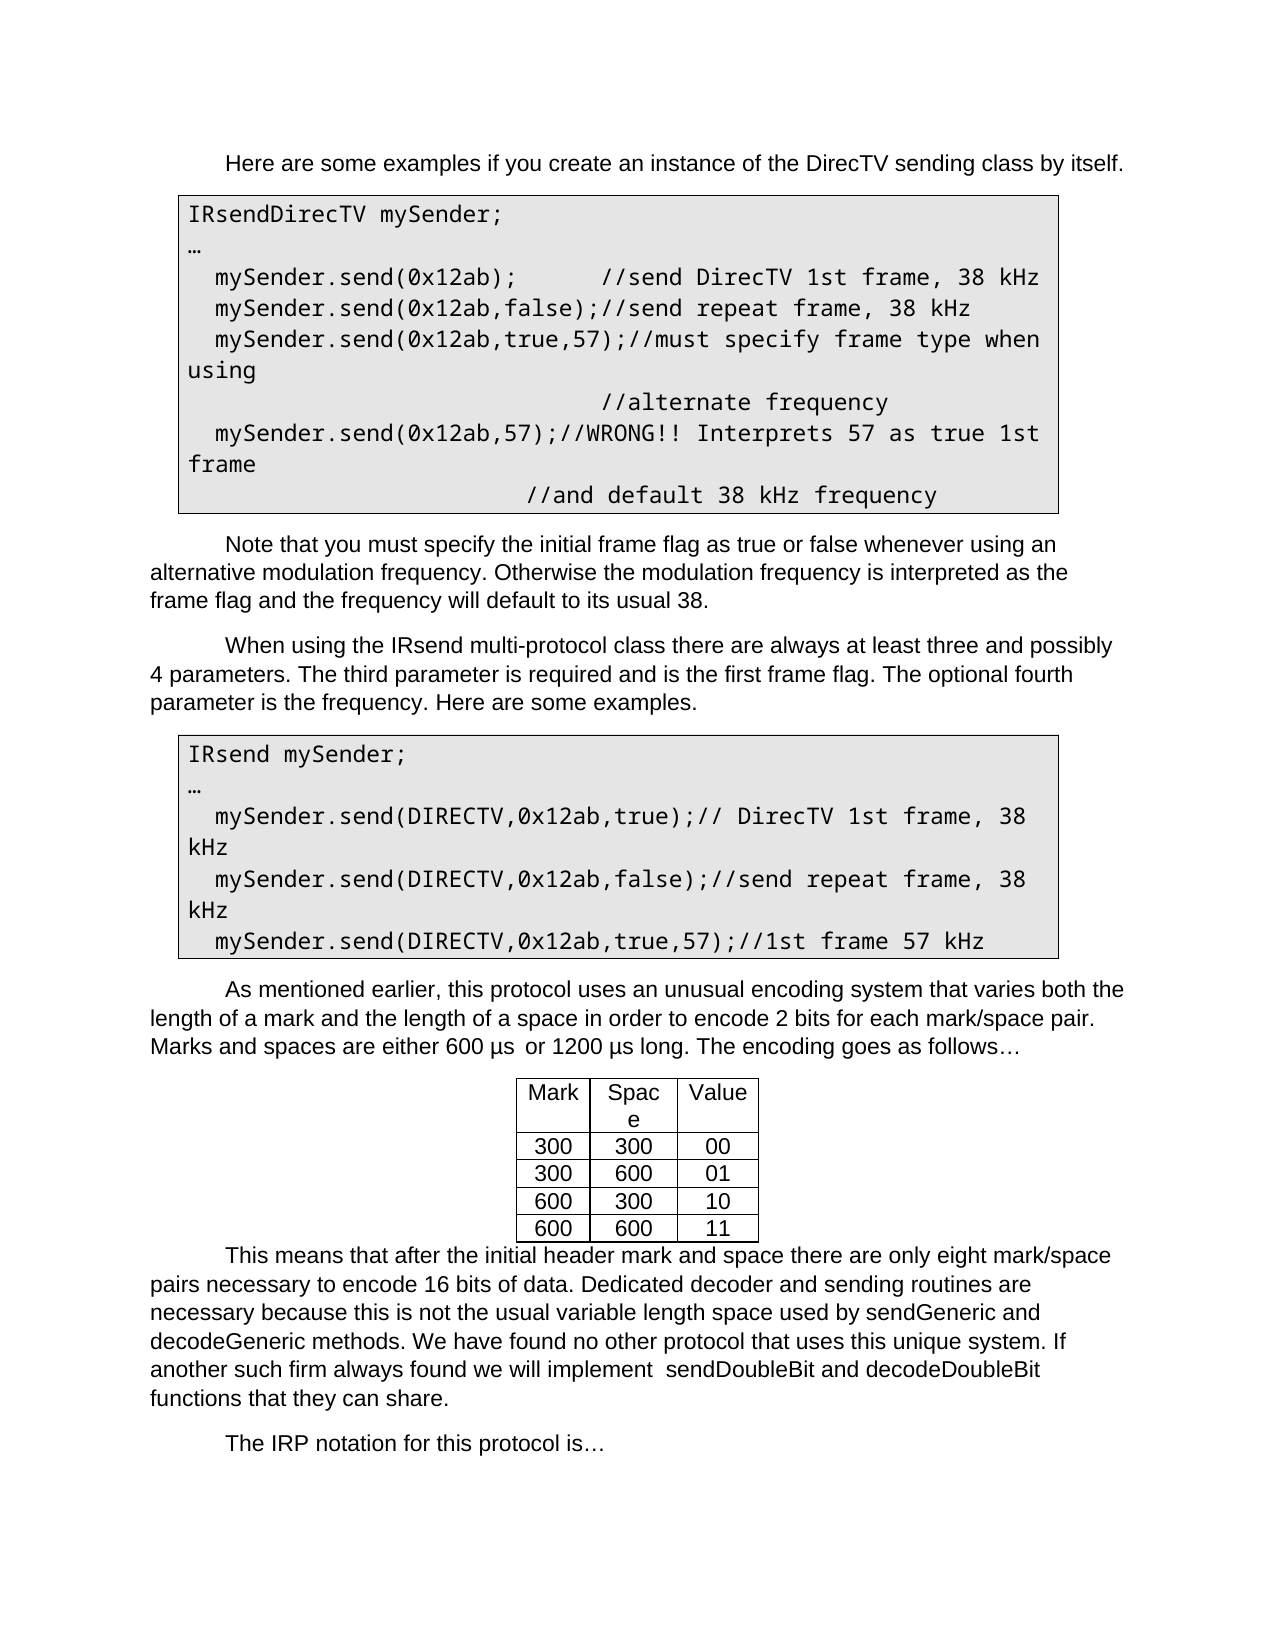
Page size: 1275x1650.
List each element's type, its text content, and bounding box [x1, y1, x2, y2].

text IRsend mySender; [179, 736, 1058, 766]
table_cell 11 [678, 1215, 758, 1241]
table_cell 300 [517, 1160, 589, 1187]
text mySender.send(0x12ab,true,57);//must specify frame type when using [179, 320, 1058, 383]
table_cell 300 [517, 1133, 589, 1159]
text //alternate frequency [179, 383, 1058, 414]
table_header Value [678, 1079, 758, 1132]
table_cell 10 [678, 1188, 758, 1214]
text //and default 38 kHz frequency [179, 476, 1058, 513]
table_cell 600 [591, 1160, 677, 1187]
text mySender.send(DIRECTV,0x12ab,true);// DirecTV 1st frame, 38 kHz [179, 797, 1058, 859]
text IRsendDirecTV mySender; [179, 196, 1058, 226]
text When using the IRsend multi-protocol class there are always at least three and possibly 4 parameters. The third parameter is required and is the first frame flag. The optional fourth parameter is the frequency. Here are some examples. [150, 632, 1125, 716]
table_cell 600 [591, 1215, 677, 1241]
text The IRP notation for this protocol is… [150, 1430, 1125, 1456]
text As mentioned earlier, this protocol uses an unusual encoding system that varies both the length of a mark and the length of a space in order to encode 2 bits for each mark/space pair. Marks and spaces are either 600 µs or 1200 µs long. The encoding goes as follows… [150, 976, 1125, 1059]
text mySender.send(DIRECTV,0x12ab,true,57);//1st frame 57 kHz [179, 922, 1058, 958]
table_cell 300 [591, 1133, 677, 1159]
table_cell 00 [678, 1133, 758, 1159]
text mySender.send(DIRECTV,0x12ab,false);//send repeat frame, 38 kHz [179, 859, 1058, 922]
text … [179, 766, 1058, 797]
table_cell 300 [591, 1188, 677, 1214]
text … [179, 226, 1058, 258]
text This means that after the initial header mark and space there are only eight mark/space pairs necessary to encode 16 bits of data. Dedicated decoder and sending routines are necessary because this is not the usual variable length space used by sendGeneric and decodeGeneric methods. We have found no other protocol that uses this unique system. If another such firm always found we will implement sendDoubleBit and decodeDoubleBit functions that they can share. [150, 1242, 1125, 1411]
table_header Space [591, 1079, 677, 1132]
table_cell 600 [517, 1188, 589, 1214]
text mySender.send(0x12ab,57);//WRONG!! Interprets 57 as true 1st frame [179, 414, 1058, 476]
table_cell 01 [678, 1160, 758, 1187]
table_cell 600 [517, 1215, 589, 1241]
text mySender.send(0x12ab,false);//send repeat frame, 38 kHz [179, 289, 1058, 320]
text Note that you must specify the initial frame flag as true or false whenever using an alternative modulation frequency. Otherwise the modulation frequency is interpreted as the frame flag and the frequency will default to its usual 38. [150, 531, 1125, 614]
text mySender.send(0x12ab); //send DirecTV 1st frame, 38 kHz [179, 258, 1058, 289]
text Here are some examples if you create an instance of the DirecTV sending class by itself. [150, 150, 1125, 176]
table_header Mark [517, 1079, 589, 1132]
